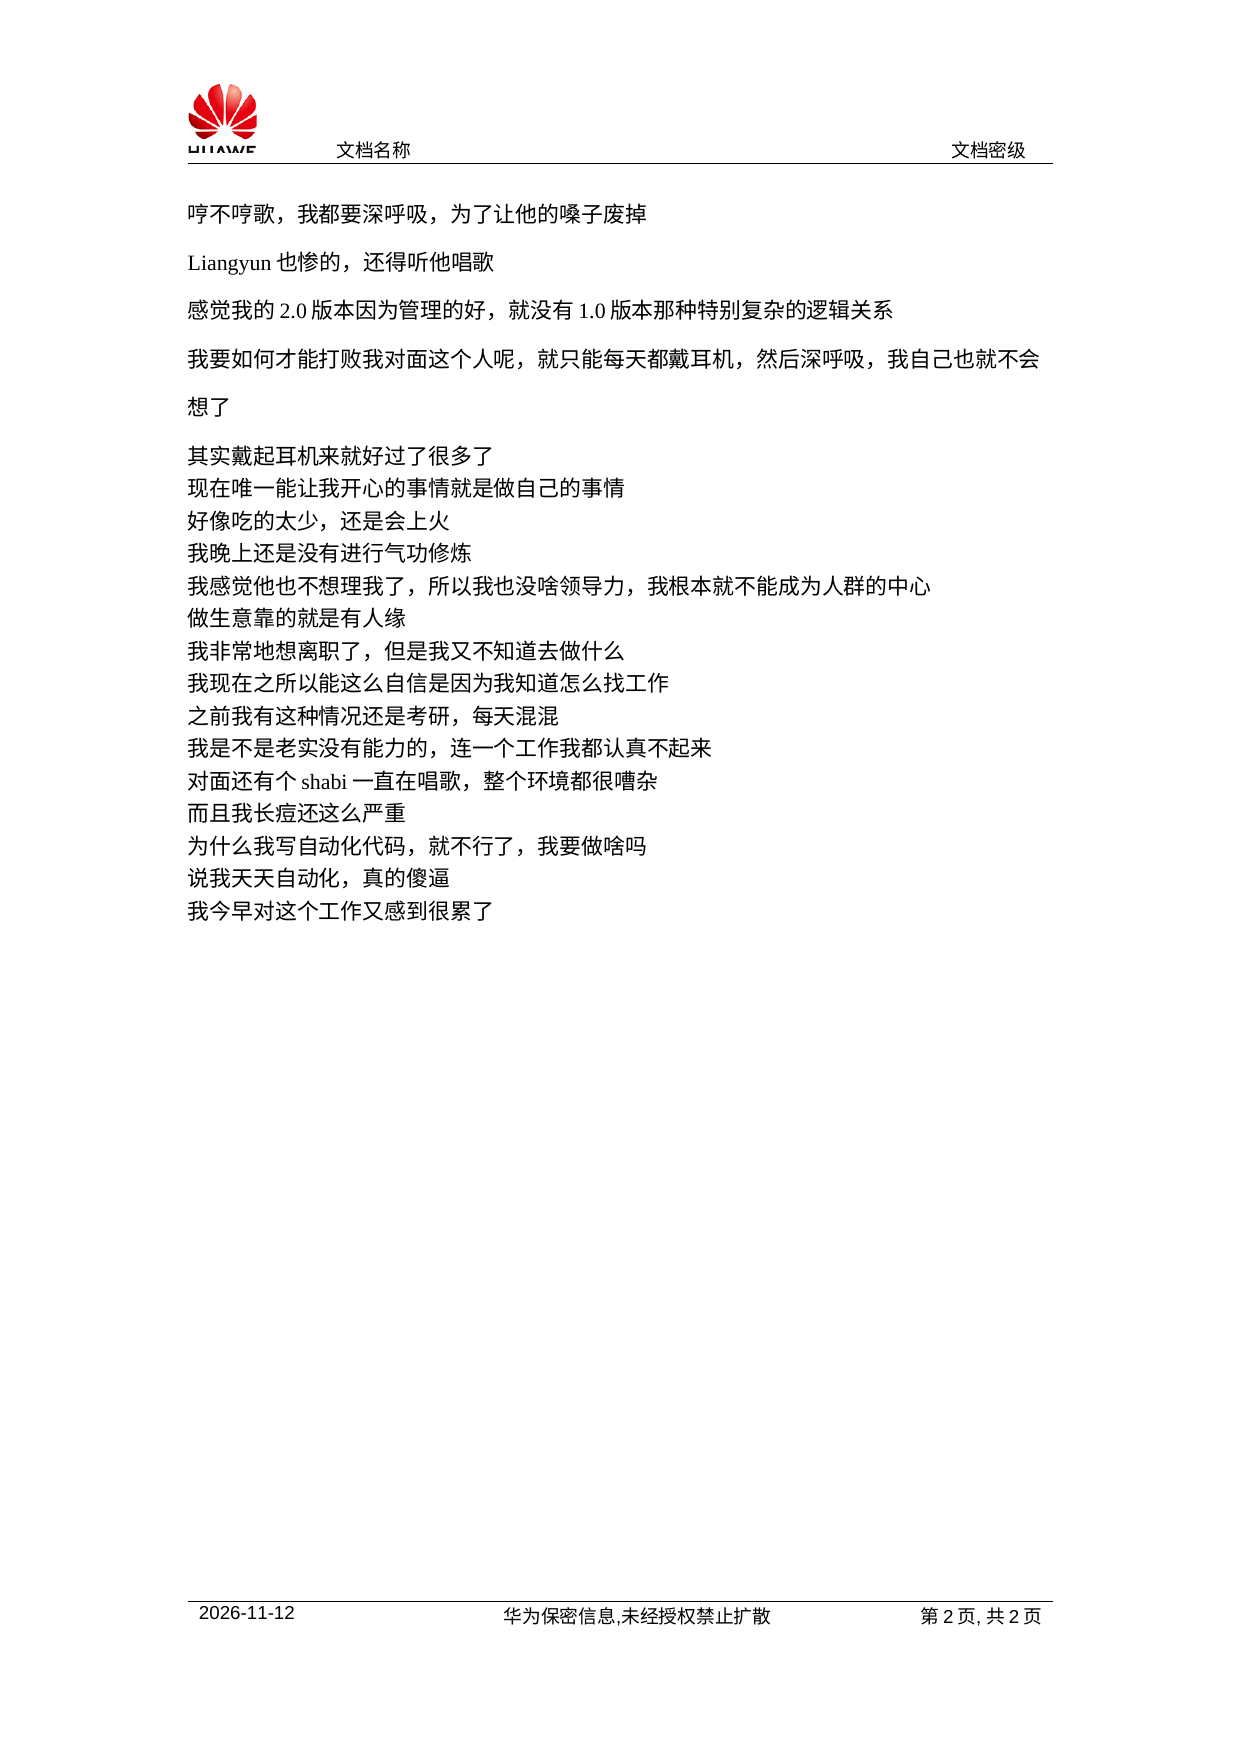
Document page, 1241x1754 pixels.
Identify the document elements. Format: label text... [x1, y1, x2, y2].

text 我现在之所以能这么自信是因为我知道怎么找工作 [187, 666, 1053, 698]
text 现在唯一能让我开心的事情就是做自己的事情 [187, 471, 1053, 503]
picture [188, 84, 257, 153]
text 我感觉他也不想理我了，所以我也没啥领导力，我根本就不能成为人群的中心 [187, 568, 1053, 601]
text 我是不是老实没有能力的，连一个工作我都认真不起来 [187, 731, 1053, 763]
text 对面还有个shabi一直在唱歌，整个环境都很嘈杂 [187, 763, 1053, 796]
text 他哼歌是更加耗费能量，更伤嗓子的事情，而且他也不可能一直这么哼，除非变成一个变态了，所以我为了要让他变成变态，我以后每天都要深呼吸，只要一来到这个工位上，他哼不哼歌，我都要深呼吸，为了让他的嗓子废掉 [187, 196, 1053, 229]
text 说我天天自动化，真的傻逼 [187, 861, 1053, 893]
text 其实戴起耳机来就好过了很多了 [187, 438, 1053, 471]
text 我非常地想离职了，但是我又不知道去做什么 [187, 633, 1053, 666]
text 之前我有这种情况还是考研，每天混混 [187, 698, 1053, 731]
text 为什么我写自动化代码，就不行了，我要做啥吗 [187, 828, 1053, 861]
text 做生意靠的就是有人缘 [187, 601, 1053, 633]
text Liangyun也惨的，还得听他唱歌 [187, 244, 1053, 277]
text 我晚上还是没有进行气功修炼 [187, 536, 1053, 568]
text 好像吃的太少，还是会上火 [187, 503, 1053, 536]
text 我要如何才能打败我对面这个人呢，就只能每天都戴耳机，然后深呼吸，我自己也就不会想了 [187, 341, 1053, 422]
text 我今早对这个工作又感到很累了 [187, 893, 1053, 926]
text 而且我长痘还这么严重 [187, 796, 1053, 828]
text 感觉我的2.0版本因为管理的好，就没有1.0版本那种特别复杂的逻辑关系 [187, 293, 1053, 325]
